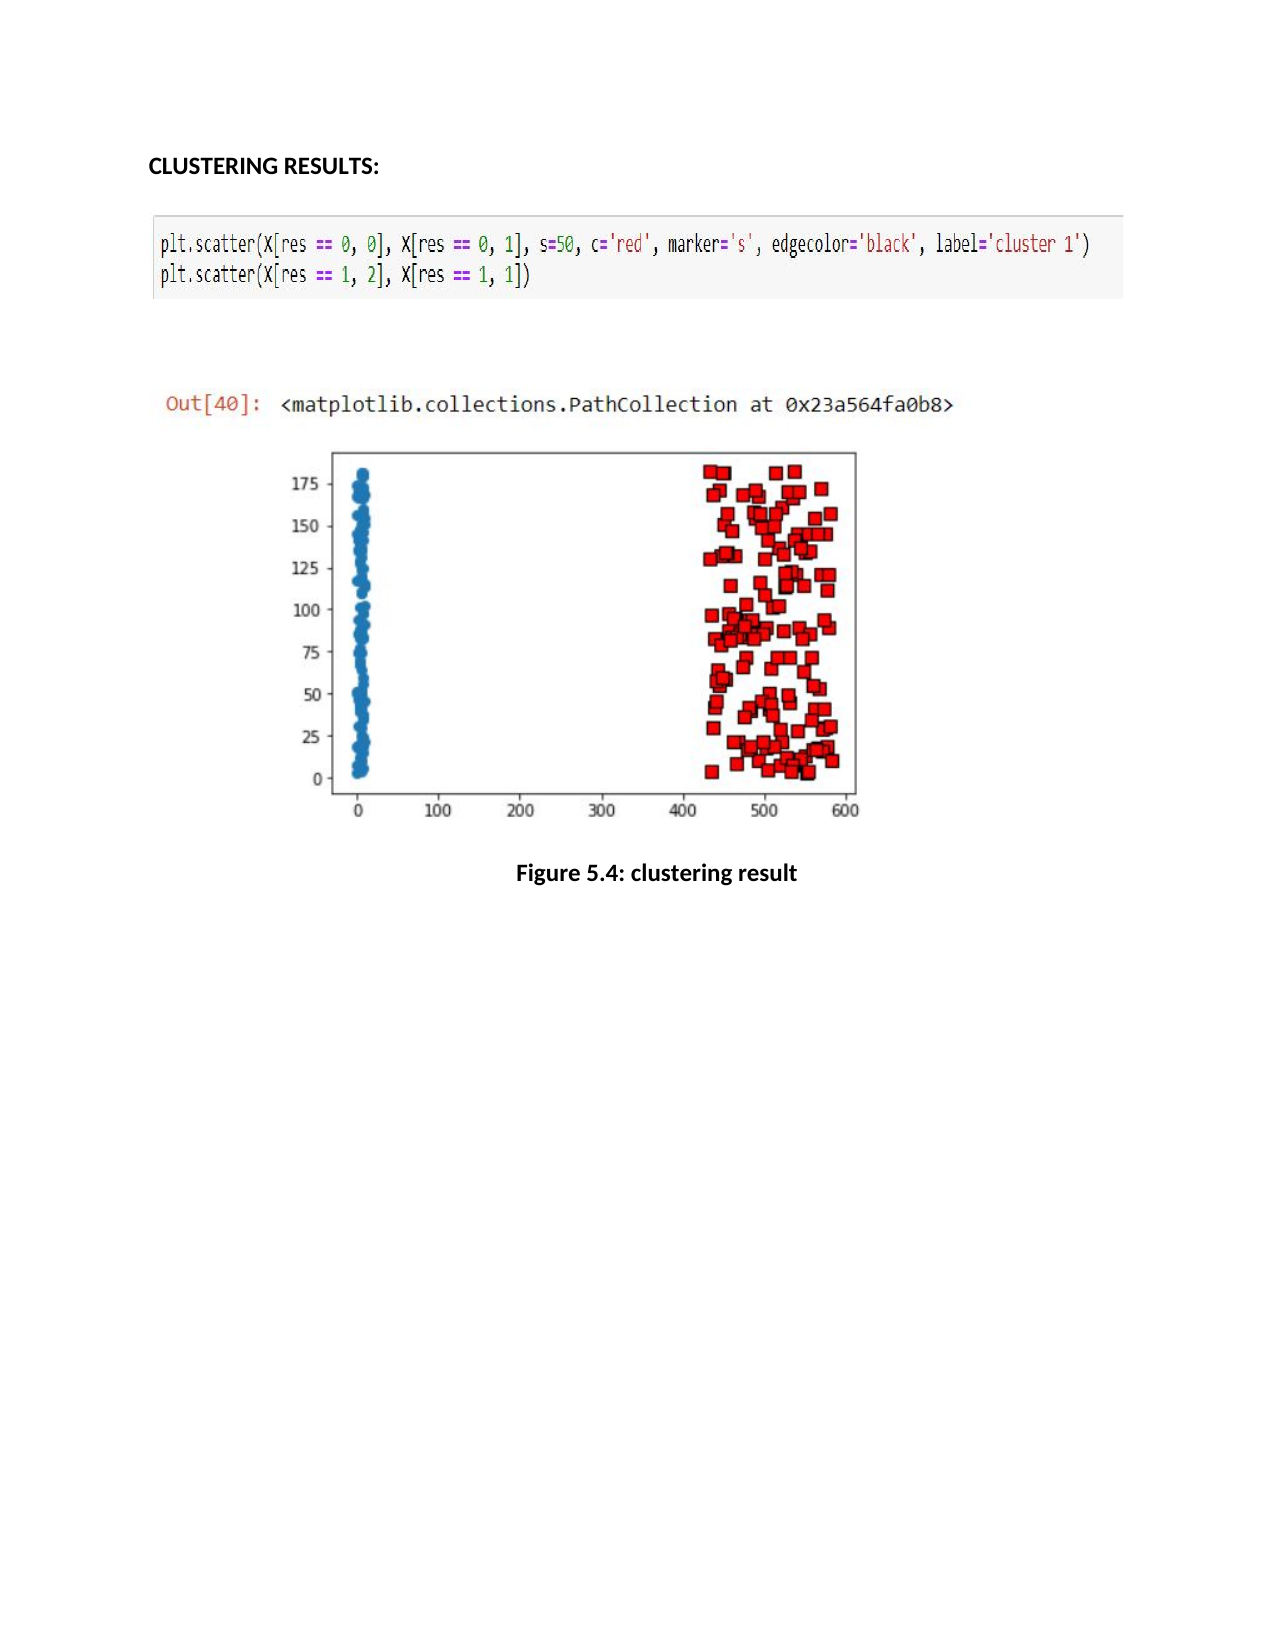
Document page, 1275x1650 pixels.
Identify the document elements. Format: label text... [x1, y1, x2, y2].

list Figure 5.4: clustering result [187, 857, 1127, 888]
text CLUSTERING RESULTS: [148, 150, 1127, 181]
picture [148, 210, 1124, 299]
picture [150, 388, 972, 842]
